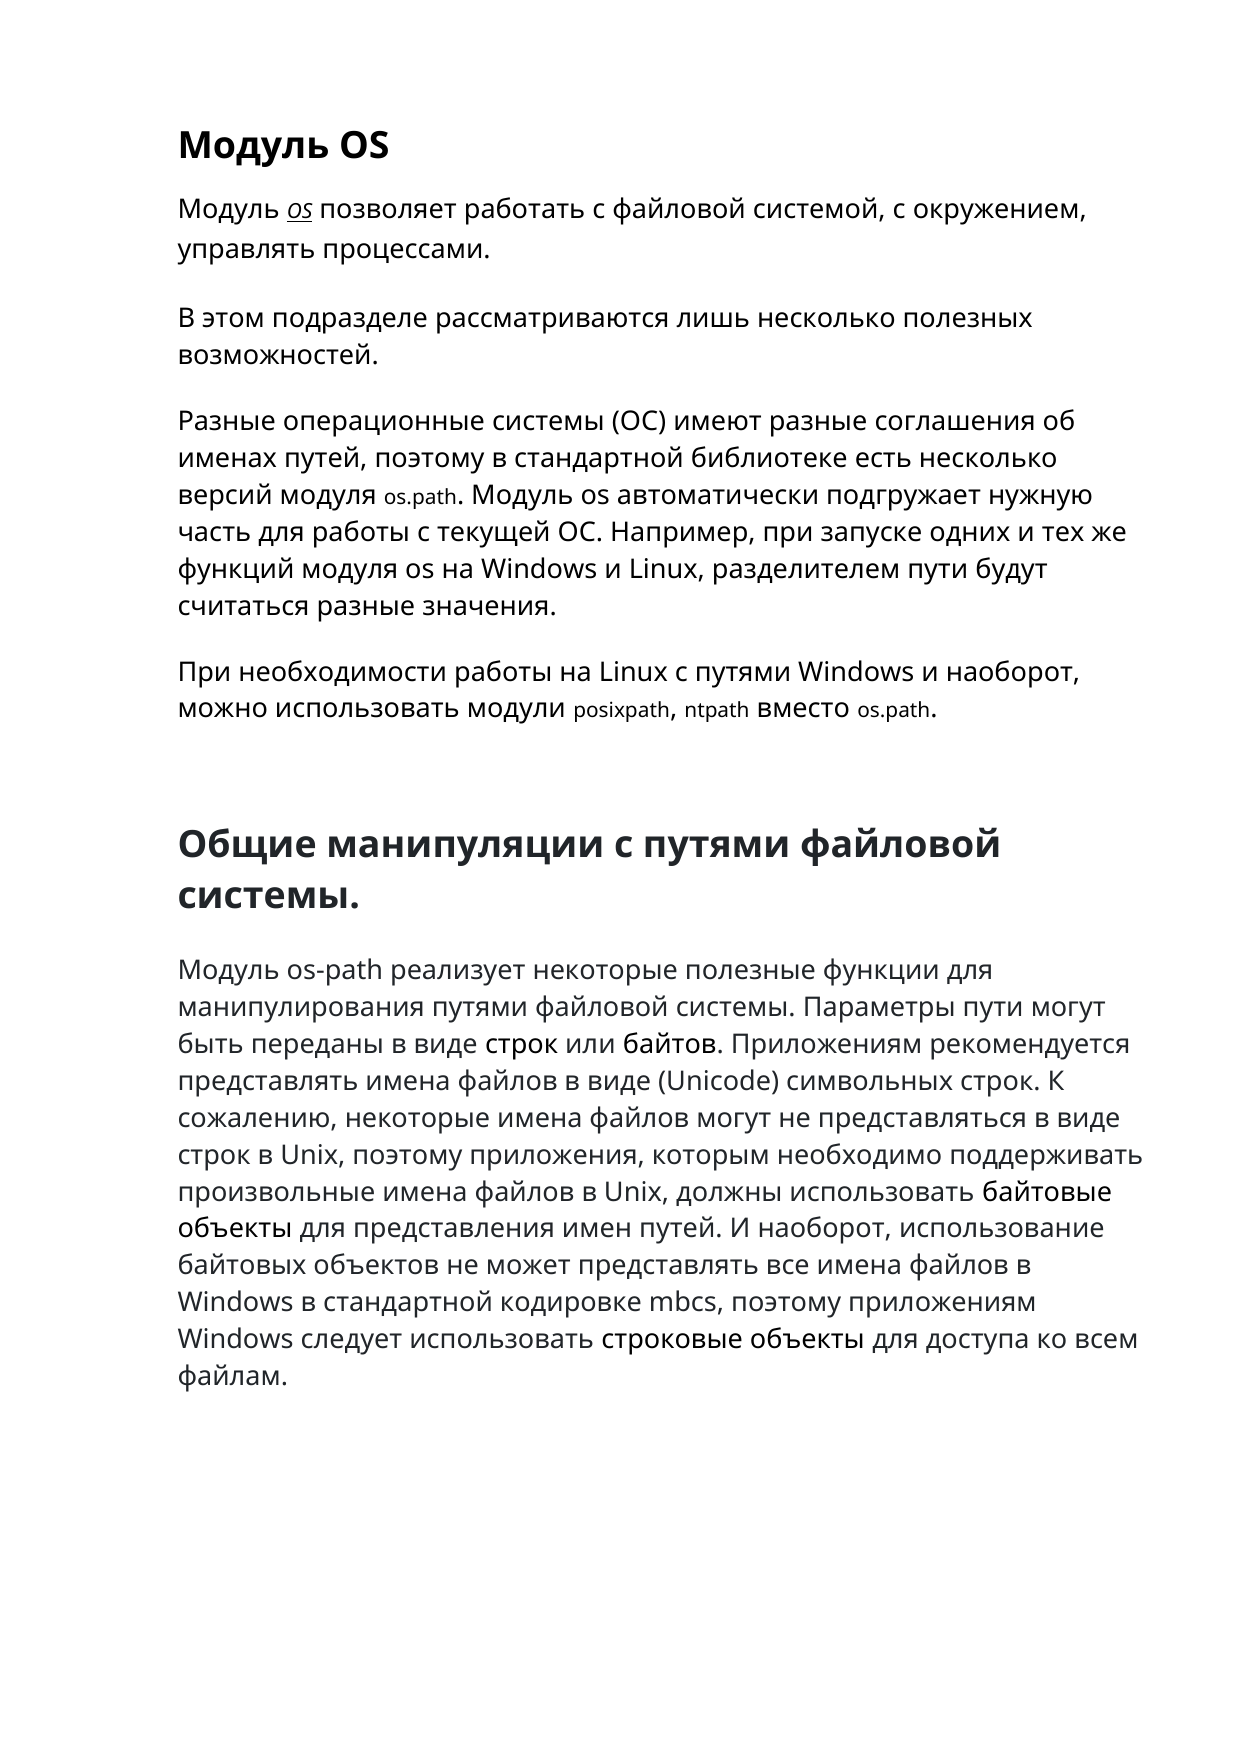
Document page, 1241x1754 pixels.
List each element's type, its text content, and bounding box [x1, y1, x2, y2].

text В этом подразделе рассматриваются лишь несколько полезных возможностей. [177, 299, 1152, 372]
text Модуль os-path реализует некоторые полезные функции для манипулирования путями файловой системы. Параметры пути могут быть переданы в виде строк или байтов. Приложениям рекомендуется представлять имена файлов в виде (Unicode) символьных строк. К сожалению, некоторые имена файлов могут не представляться в виде строк в Unix, поэтому приложения, которым необходимо поддерживать произвольные имена файлов в Unix, должны использовать байтовые объекты для представления имен путей. И наоборот, использование байтовых объектов не может представлять все имена файлов в Windows в стандартной кодировке mbcs, поэтому приложениям Windows следует использовать строковые объекты для доступа ко всем файлам. [177, 951, 1152, 1393]
text Модуль OS [177, 118, 1152, 169]
text Разные операционные системы (ОС) имеют разные соглашения об именах путей, поэтому в стандартной библиотеке есть несколько версий модуля os.path. Модуль os автоматически подгружает нужную часть для работы с текущей ОС. Например, при запуске одних и тех же функций модуля os на Windows и Linux, разделителем пути будут считаться разные значения. [177, 402, 1152, 623]
text При необходимости работы на Linux с путями Windows и наоборот, можно использовать модули posixpath, ntpath вместо os.path. [177, 652, 1152, 726]
text Модуль OS позволяет работать с файловой системой, с окружением, управлять процессами. [177, 190, 1152, 267]
subtitle Общие манипуляции с путями файловой системы. [177, 817, 1152, 919]
